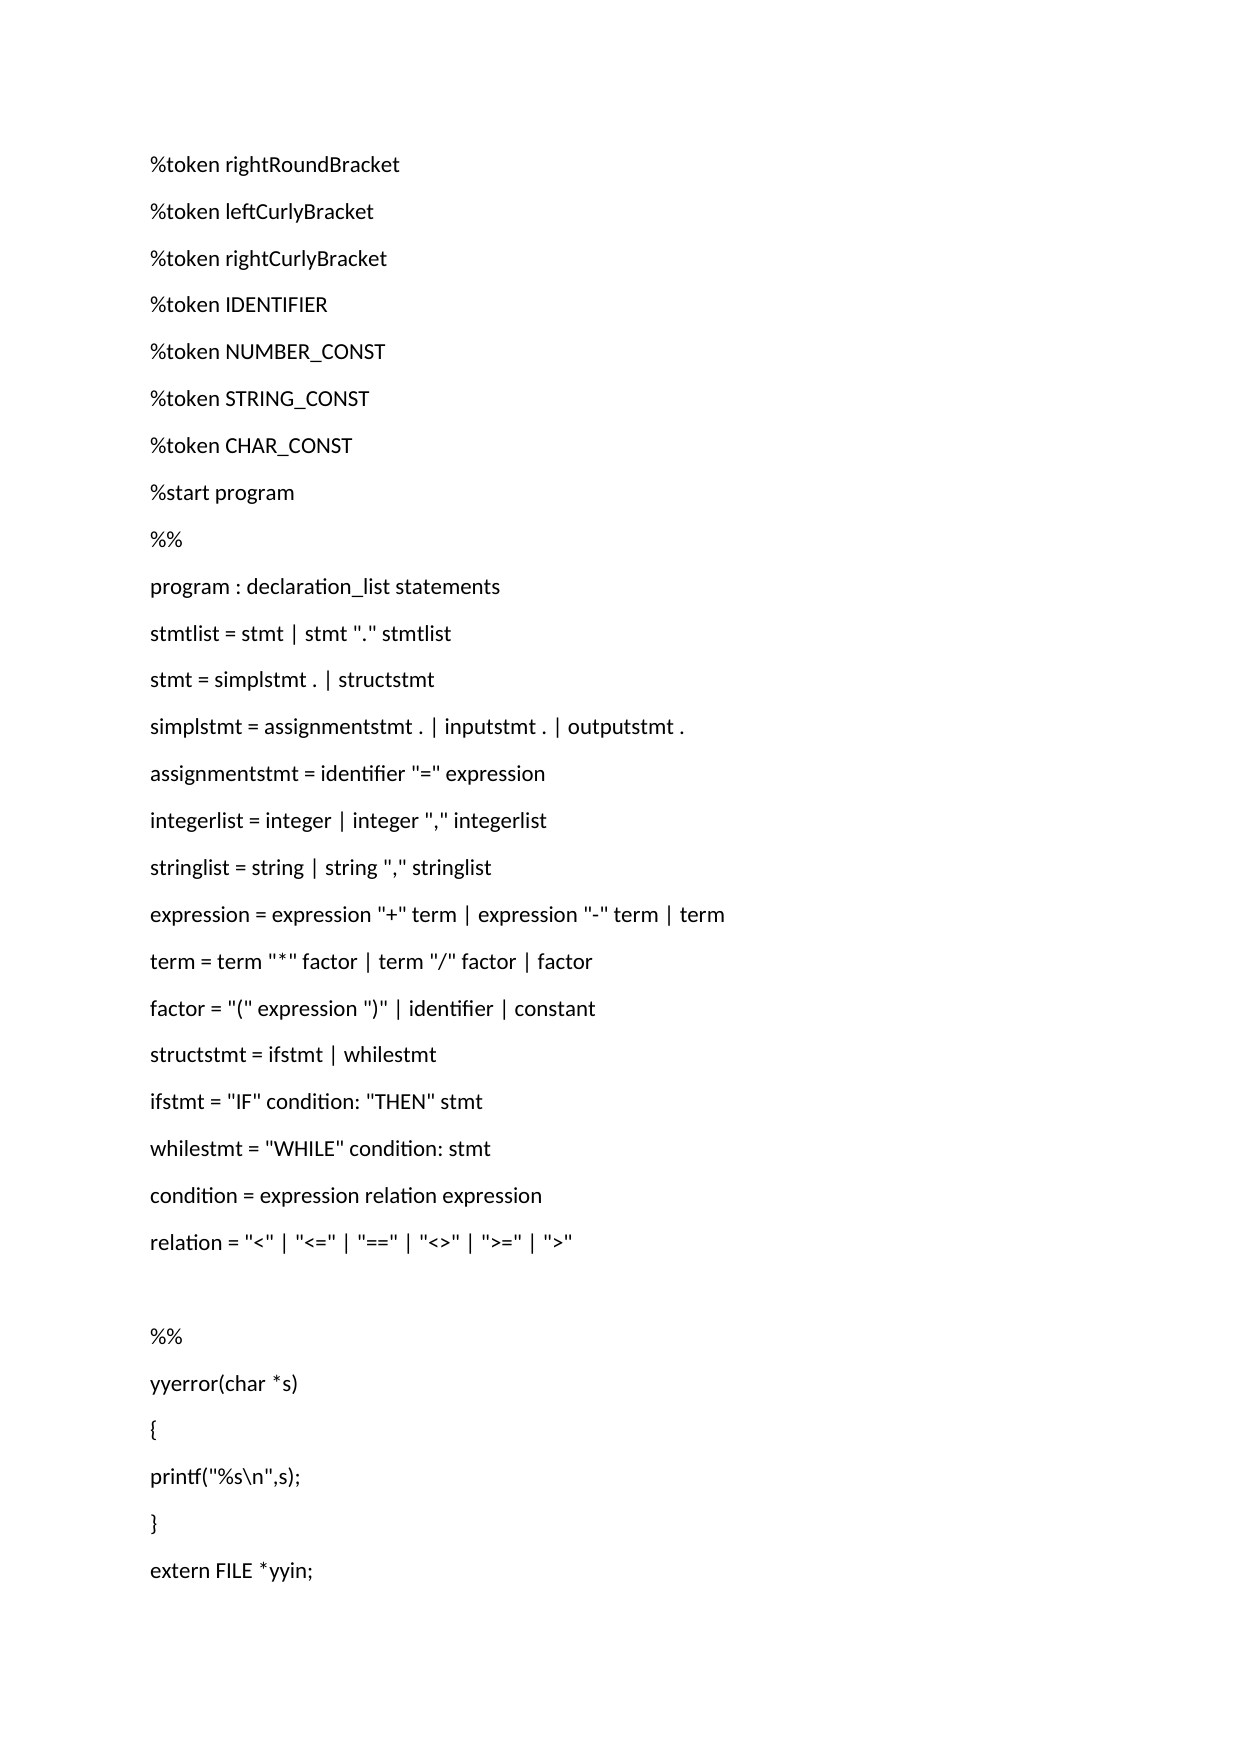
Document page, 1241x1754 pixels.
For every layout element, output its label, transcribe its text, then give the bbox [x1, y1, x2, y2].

text %% [150, 1322, 1090, 1350]
text %start program [150, 478, 1090, 506]
text { [150, 1416, 1090, 1444]
text } [150, 1509, 1090, 1537]
text %token CHAR_CONST [150, 431, 1090, 459]
text term = term "*" factor | term "/" factor | factor [150, 947, 1090, 975]
text condition = expression relation expression [150, 1181, 1090, 1209]
text extern FILE *yyin; [150, 1556, 1090, 1584]
text factor = "(" expression ")" | identifier | constant [150, 994, 1090, 1022]
text stmtlist = stmt | stmt "." stmtlist [150, 619, 1090, 647]
text %token IDENTIFIER [150, 291, 1090, 319]
text stringlist = string | string "," stringlist [150, 853, 1090, 881]
text %% [150, 525, 1090, 553]
text yyerror(char *s) [150, 1369, 1090, 1397]
text printf("%s\n",s); [150, 1462, 1090, 1491]
text %token leftCurlyBracket [150, 197, 1090, 225]
text %token rightRoundBracket [150, 150, 1090, 178]
text %token rightCurlyBracket [150, 244, 1090, 272]
text program : declaration_list statements [150, 572, 1090, 600]
text simplstmt = assignmentstmt . | inputstmt . | outputstmt . [150, 712, 1090, 741]
text assignmentstmt = identifier "=" expression [150, 759, 1090, 787]
text %token STRING_CONST [150, 384, 1090, 412]
text ifstmt = "IF" condition: "THEN" stmt [150, 1087, 1090, 1116]
text relation = "<" | "<=" | "==" | "<>" | ">=" | ">" [150, 1228, 1090, 1256]
text stmt = simplstmt . | structstmt [150, 666, 1090, 694]
text integerlist = integer | integer "," integerlist [150, 806, 1090, 834]
text structstmt = ifstmt | whilestmt [150, 1041, 1090, 1069]
text %token NUMBER_CONST [150, 337, 1090, 366]
text expression = expression "+" term | expression "-" term | term [150, 900, 1090, 928]
text whilestmt = "WHILE" condition: stmt [150, 1134, 1090, 1162]
